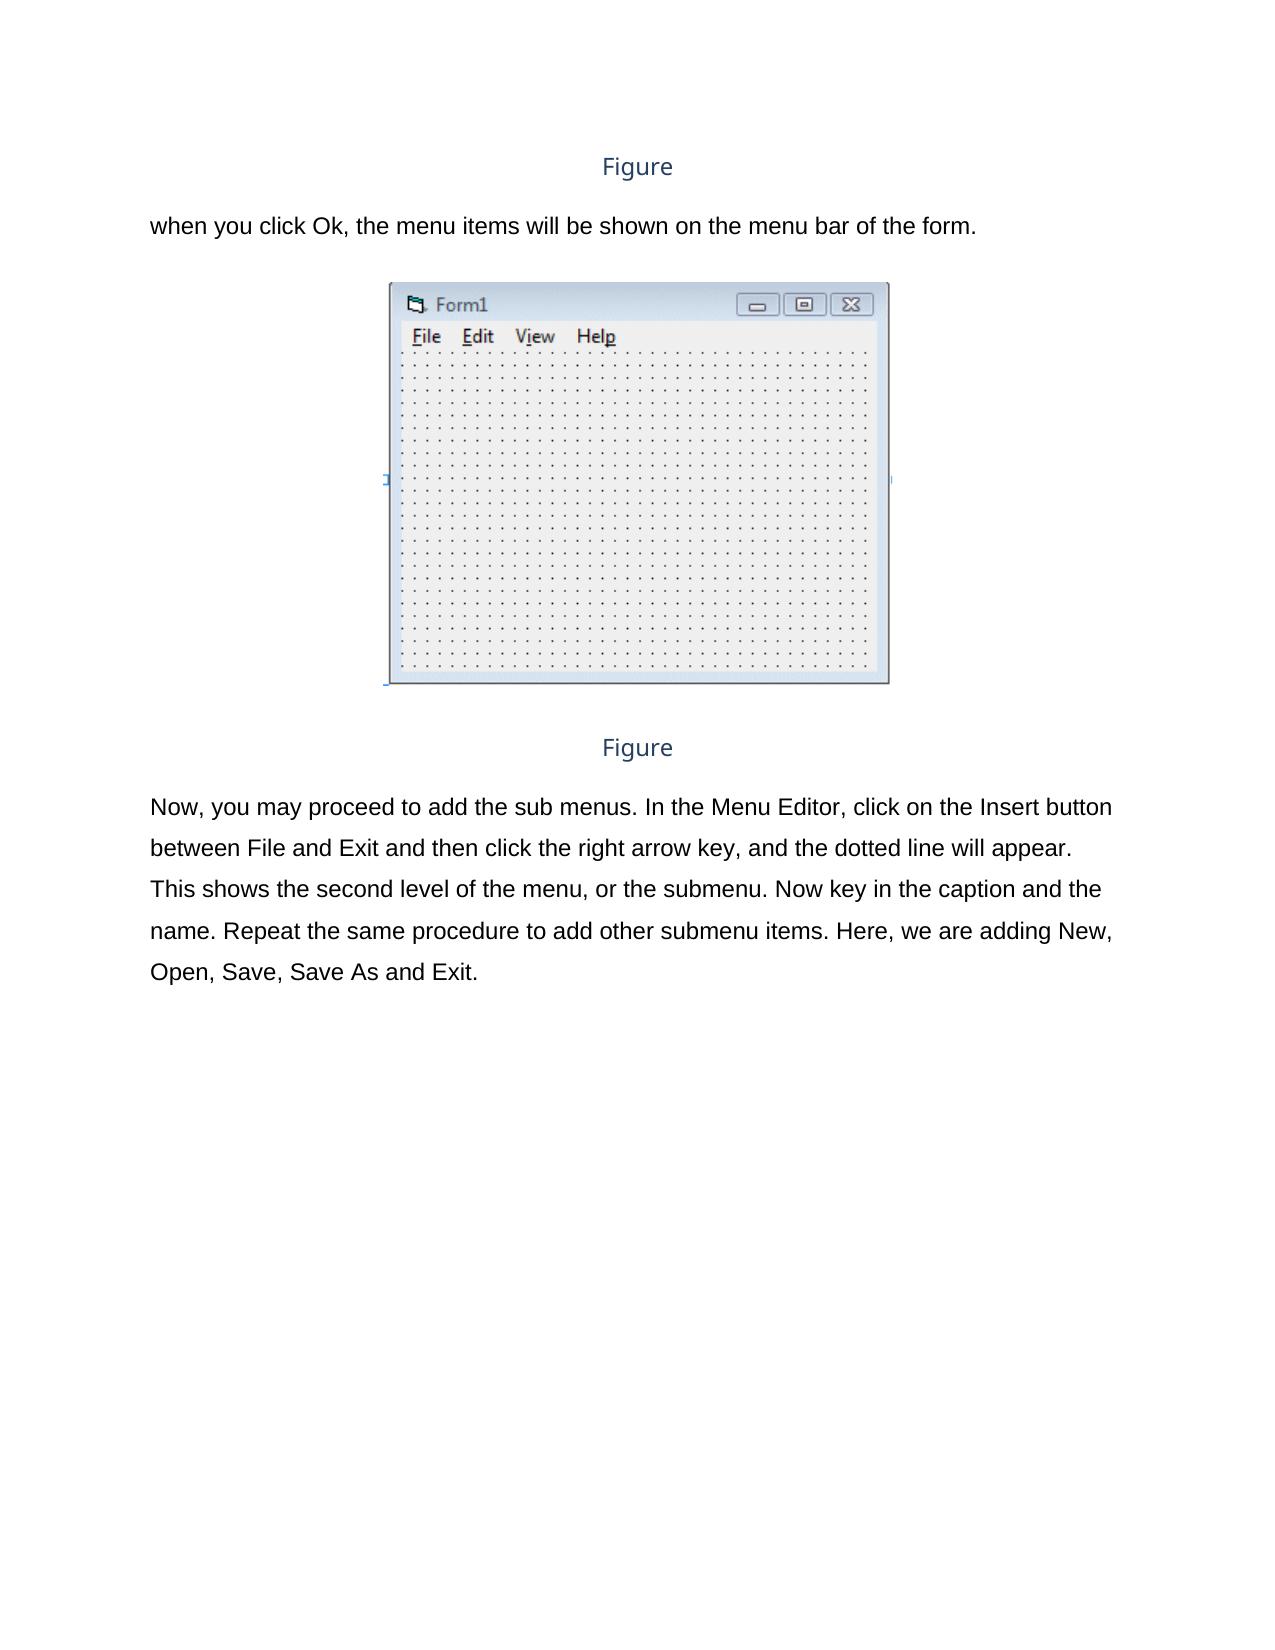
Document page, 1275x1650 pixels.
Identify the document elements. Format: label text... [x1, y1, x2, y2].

picture [383, 282, 893, 686]
subtitle Figure [150, 731, 1125, 763]
subtitle Figure [150, 150, 1125, 183]
text when you click Ok, the menu items will be shown on the menu bar of the form. [150, 212, 1125, 239]
text Now, you may proceed to add the sub menus. In the Menu Editor, click on the Insert button between File and Exit and then click the right arrow key, and the dotted line will appear. This shows the second level of the menu, or the submenu. Now key in the caption and the name. Repeat the same procedure to add other submenu items. Here, we are adding New, Open, Save, Save As and Exit. [150, 793, 1125, 986]
